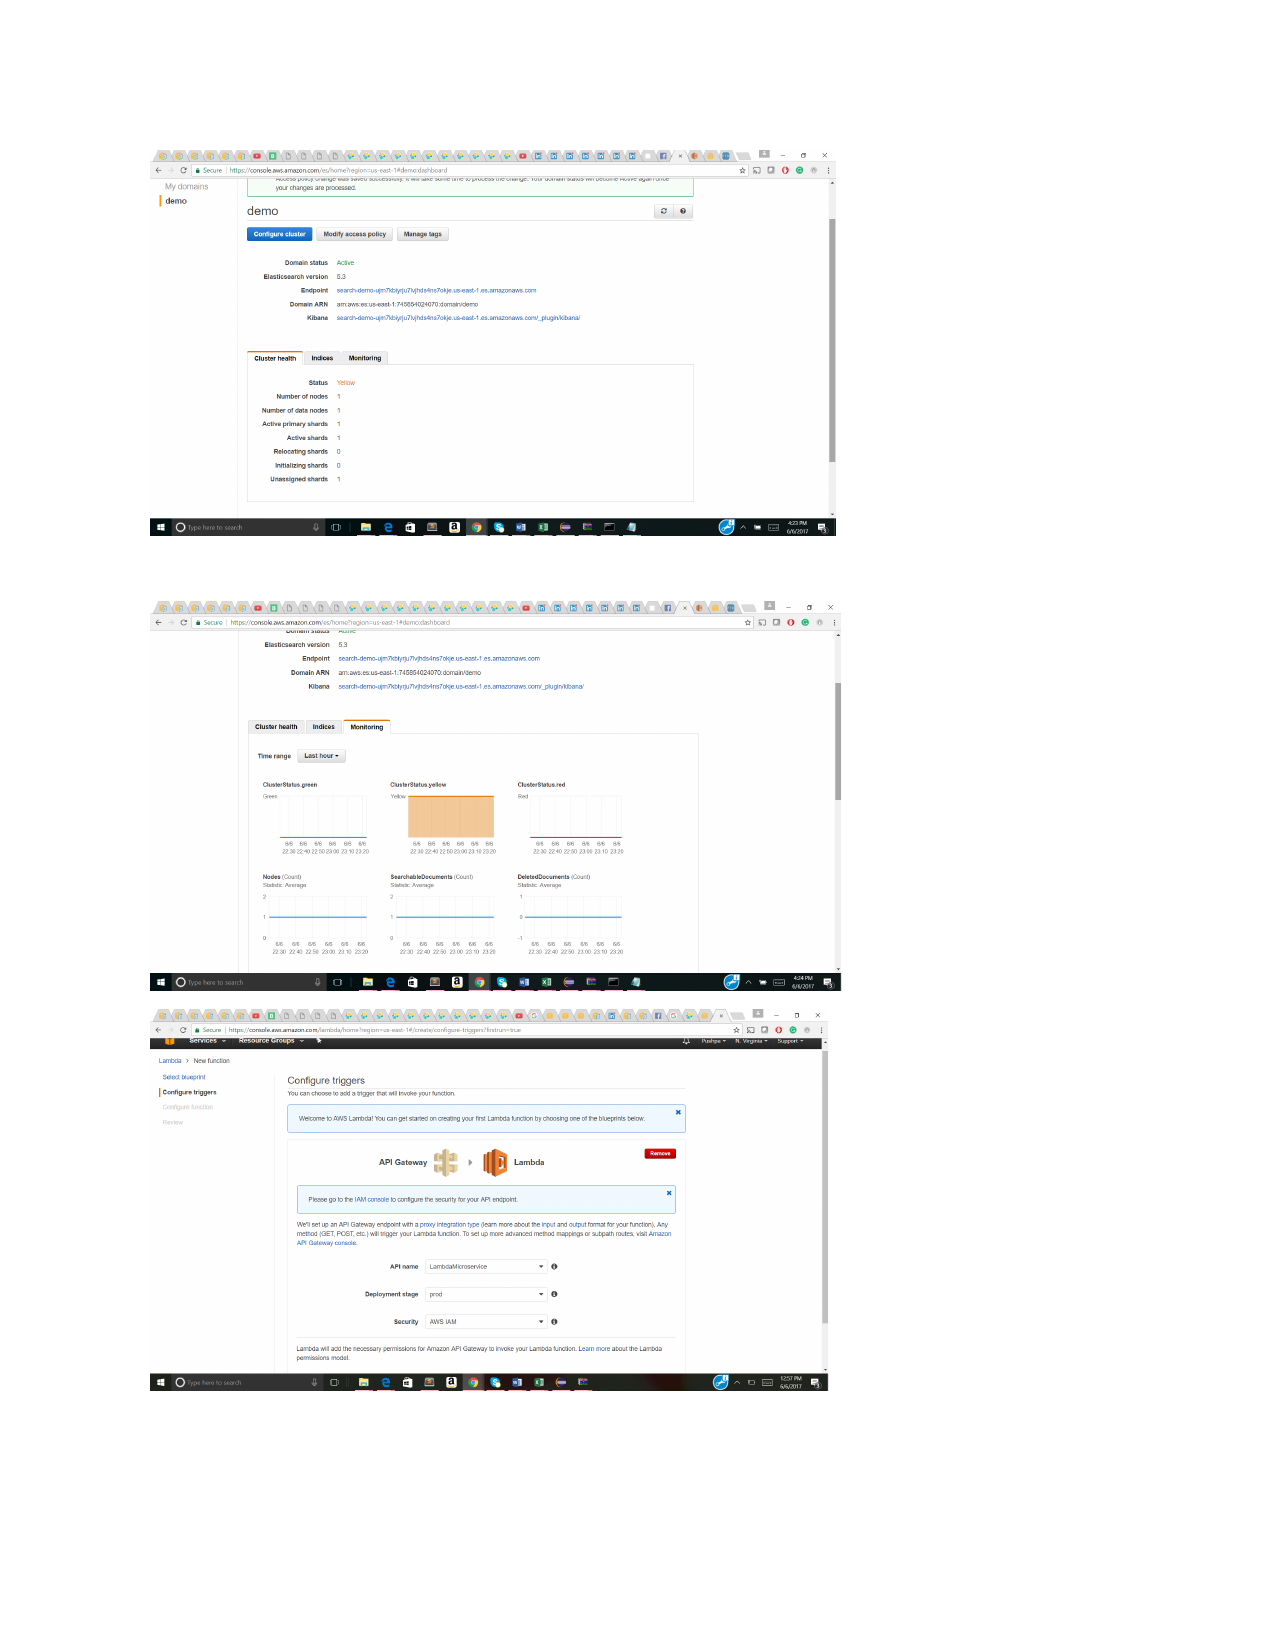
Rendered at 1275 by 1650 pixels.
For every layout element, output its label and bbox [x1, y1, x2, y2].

picture [150, 150, 836, 536]
picture [150, 1009, 829, 1391]
picture [150, 601, 842, 991]
